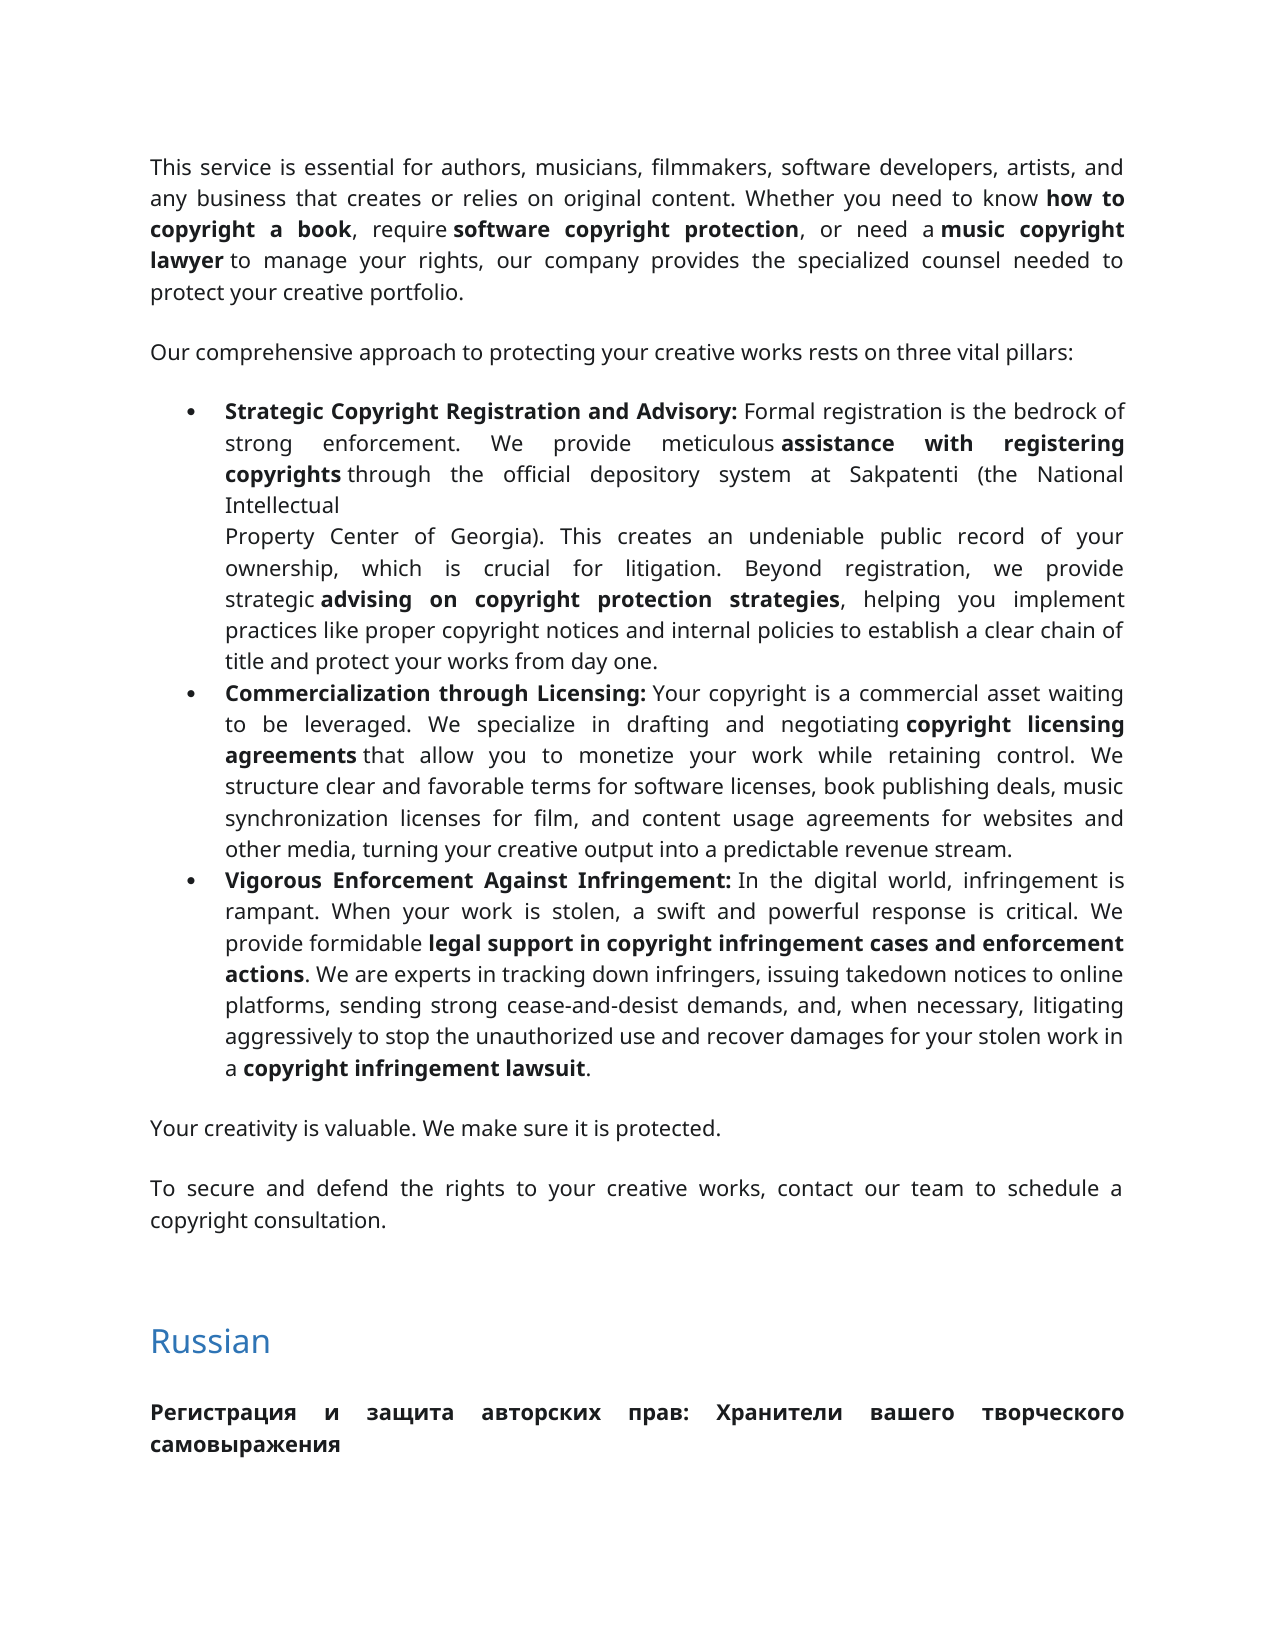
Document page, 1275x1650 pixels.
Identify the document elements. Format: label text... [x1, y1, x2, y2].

list Strategic Copyright Registration and Advisory: Formal registration is the bedrock of strong enforcement. We provide meticulous assistance with registering copyrights through the official depository system at Sakpatenti (the National Intellectual Property Center of Georgia). This creates an undeniable public record of your ownership, which is crucial for litigation. Beyond registration, we provide strategic advising on copyright protection strategies, helping you implement practices like proper copyright notices and internal policies to establish a clear chain of title and protect your works from day one. [187, 395, 1125, 676]
text Регистрация и защита авторских прав: Хранители вашего творческого самовыражения [150, 1396, 1125, 1458]
text Your creativity is valuable. We make sure it is protected. [150, 1111, 1125, 1143]
subtitle Russian [150, 1318, 1125, 1363]
list Vigorous Enforcement Against Infringement: In the digital world, infringement is rampant. When your work is stolen, a swift and powerful response is critical. We provide formidable legal support in copyright infringement cases and enforcement actions. We are experts in tracking down infringers, issuing takedown notices to online platforms, sending strong cease-and-desist demands, and, when necessary, litigating aggressively to stop the unauthorized use and recover damages for your stolen work in a copyright infringement lawsuit. [187, 863, 1125, 1082]
text Our comprehensive approach to protecting your creative works rests on three vital pillars: [150, 335, 1125, 367]
list Commercialization through Licensing: Your copyright is a commercial asset waiting to be leveraged. We specialize in drafting and negotiating copyright licensing agreements that allow you to monetize your work while retaining control. We structure clear and favorable terms for software licenses, book publishing deals, music synchronization licenses for film, and content usage agreements for websites and other media, turning your creative output into a predictable revenue stream. [187, 676, 1125, 863]
text This service is essential for authors, musicians, filmmakers, software developers, artists, and any business that creates or relies on original content. Whether you need to know how to copyright a book, require software copyright protection, or need a music copyright lawyer to manage your rights, our company provides the specialized counsel needed to protect your creative portfolio. [150, 150, 1125, 306]
text To secure and defend the rights to your creative works, contact our team to schedule a copyright consultation. [150, 1172, 1125, 1234]
